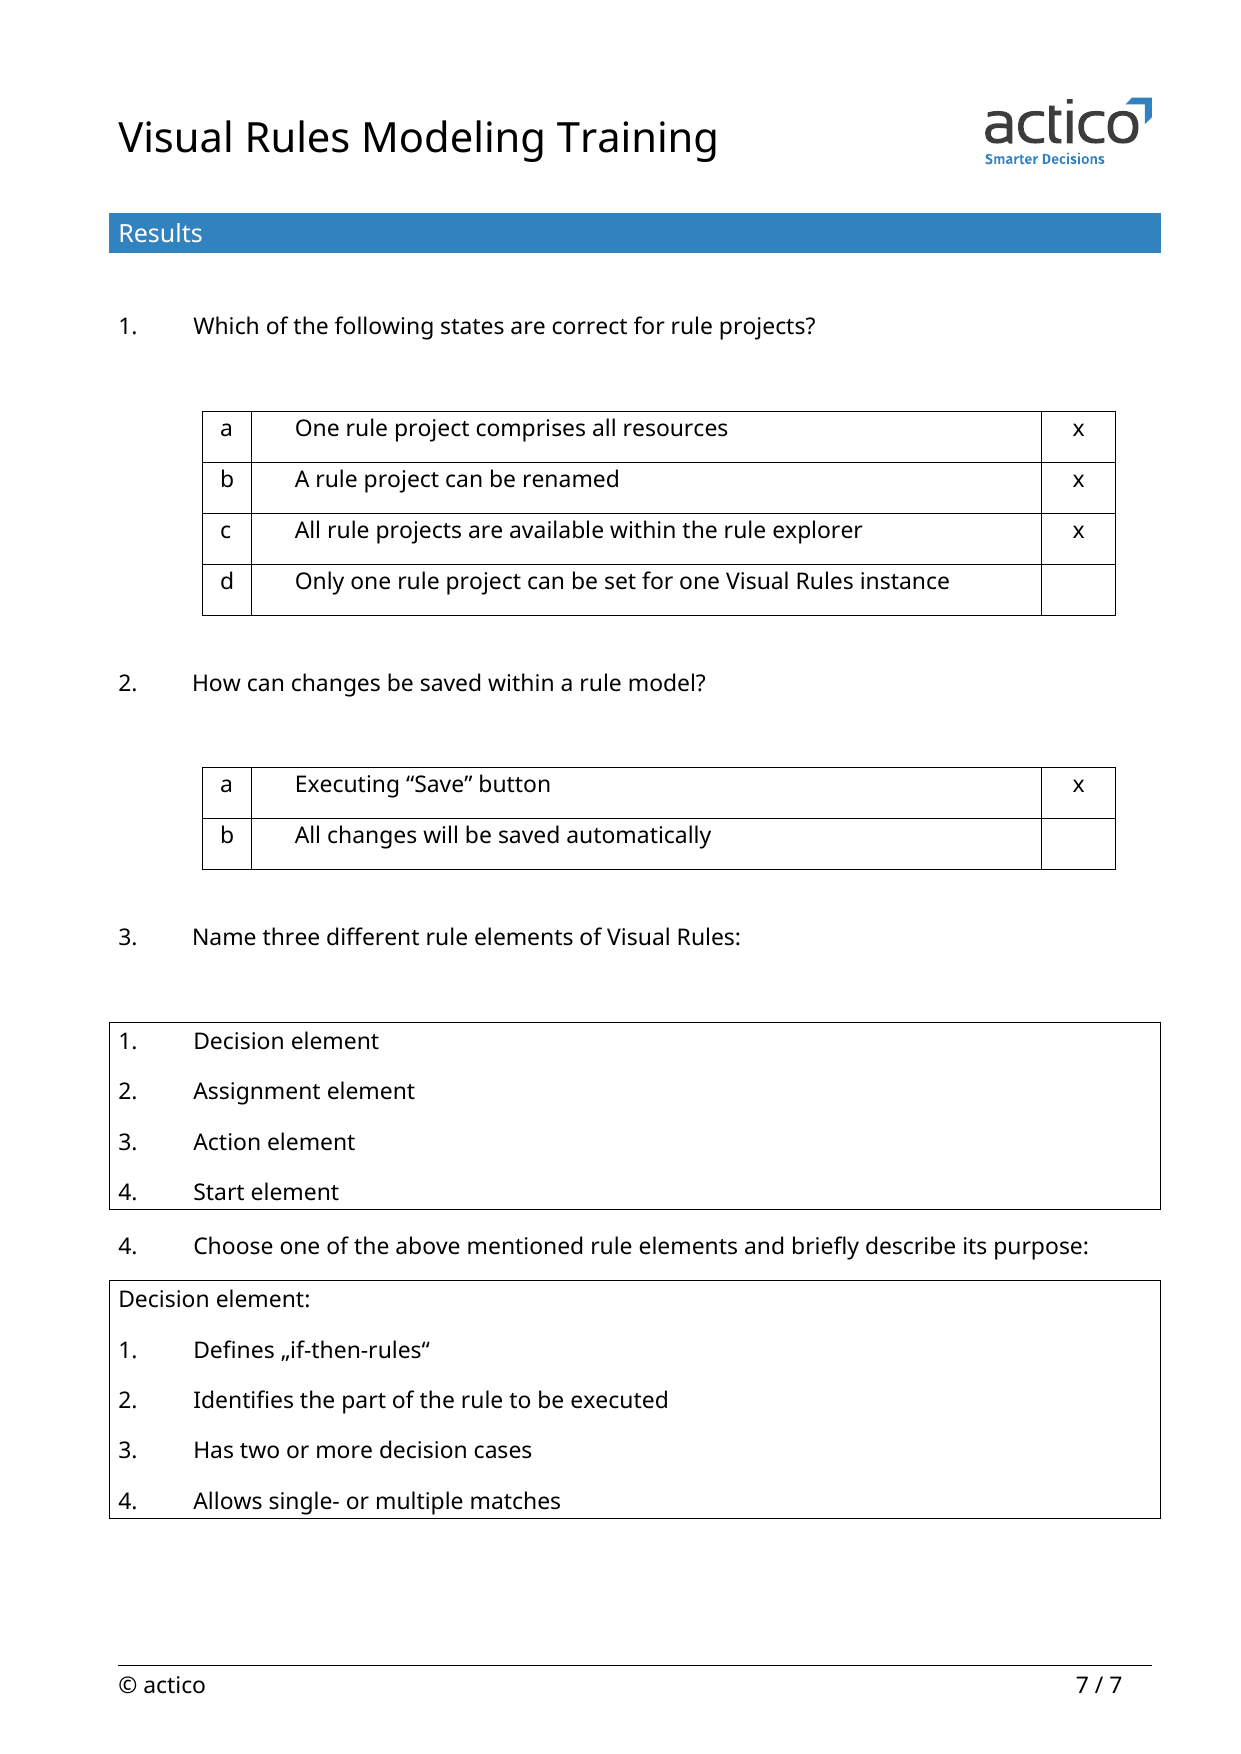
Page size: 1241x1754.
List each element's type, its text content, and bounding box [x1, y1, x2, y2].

table_cell [1042, 819, 1115, 869]
table_cell All changes will be saved automatically [252, 819, 1041, 869]
list Defines „if-then-rules“ [110, 1330, 1160, 1365]
list Start element [110, 1173, 1160, 1209]
text Decision element: [110, 1281, 1160, 1314]
table_cell c [203, 514, 251, 564]
text 4. Choose one of the above mentioned rule elements and briefly describe its purpose: [118, 1229, 1152, 1261]
list Action element [110, 1122, 1160, 1157]
table_cell All rule projects are available within the rule explorer [252, 514, 1041, 564]
table_header Executing “Save” button [252, 768, 1041, 818]
list Has two or more decision cases [110, 1431, 1160, 1466]
text Results [110, 214, 1160, 252]
table_cell b [203, 463, 251, 513]
table_cell A rule project can be renamed [252, 463, 1041, 513]
list Identifies the part of the rule to be executed [110, 1381, 1160, 1415]
table_cell x [1042, 463, 1115, 513]
list Assignment element [110, 1072, 1160, 1106]
table_cell Only one rule project can be set for one Visual Rules instance [252, 565, 1041, 615]
table_header a [203, 768, 251, 818]
table_cell x [1042, 514, 1115, 564]
text 1. Which of the following states are correct for rule projects? [118, 310, 1152, 341]
table_header x [1042, 412, 1115, 462]
table_cell d [203, 565, 251, 615]
table_header One rule project comprises all resources [252, 412, 1041, 462]
table_cell [1042, 565, 1115, 615]
text 3. Name three different rule elements of Visual Rules: [118, 921, 1152, 952]
text 2. How can changes be saved within a rule model? [118, 666, 1152, 698]
table_cell b [203, 819, 251, 869]
table_header x [1042, 768, 1115, 818]
list Decision element [110, 1023, 1160, 1056]
table_header a [203, 412, 251, 462]
list Allows single- or multiple matches [110, 1482, 1160, 1518]
